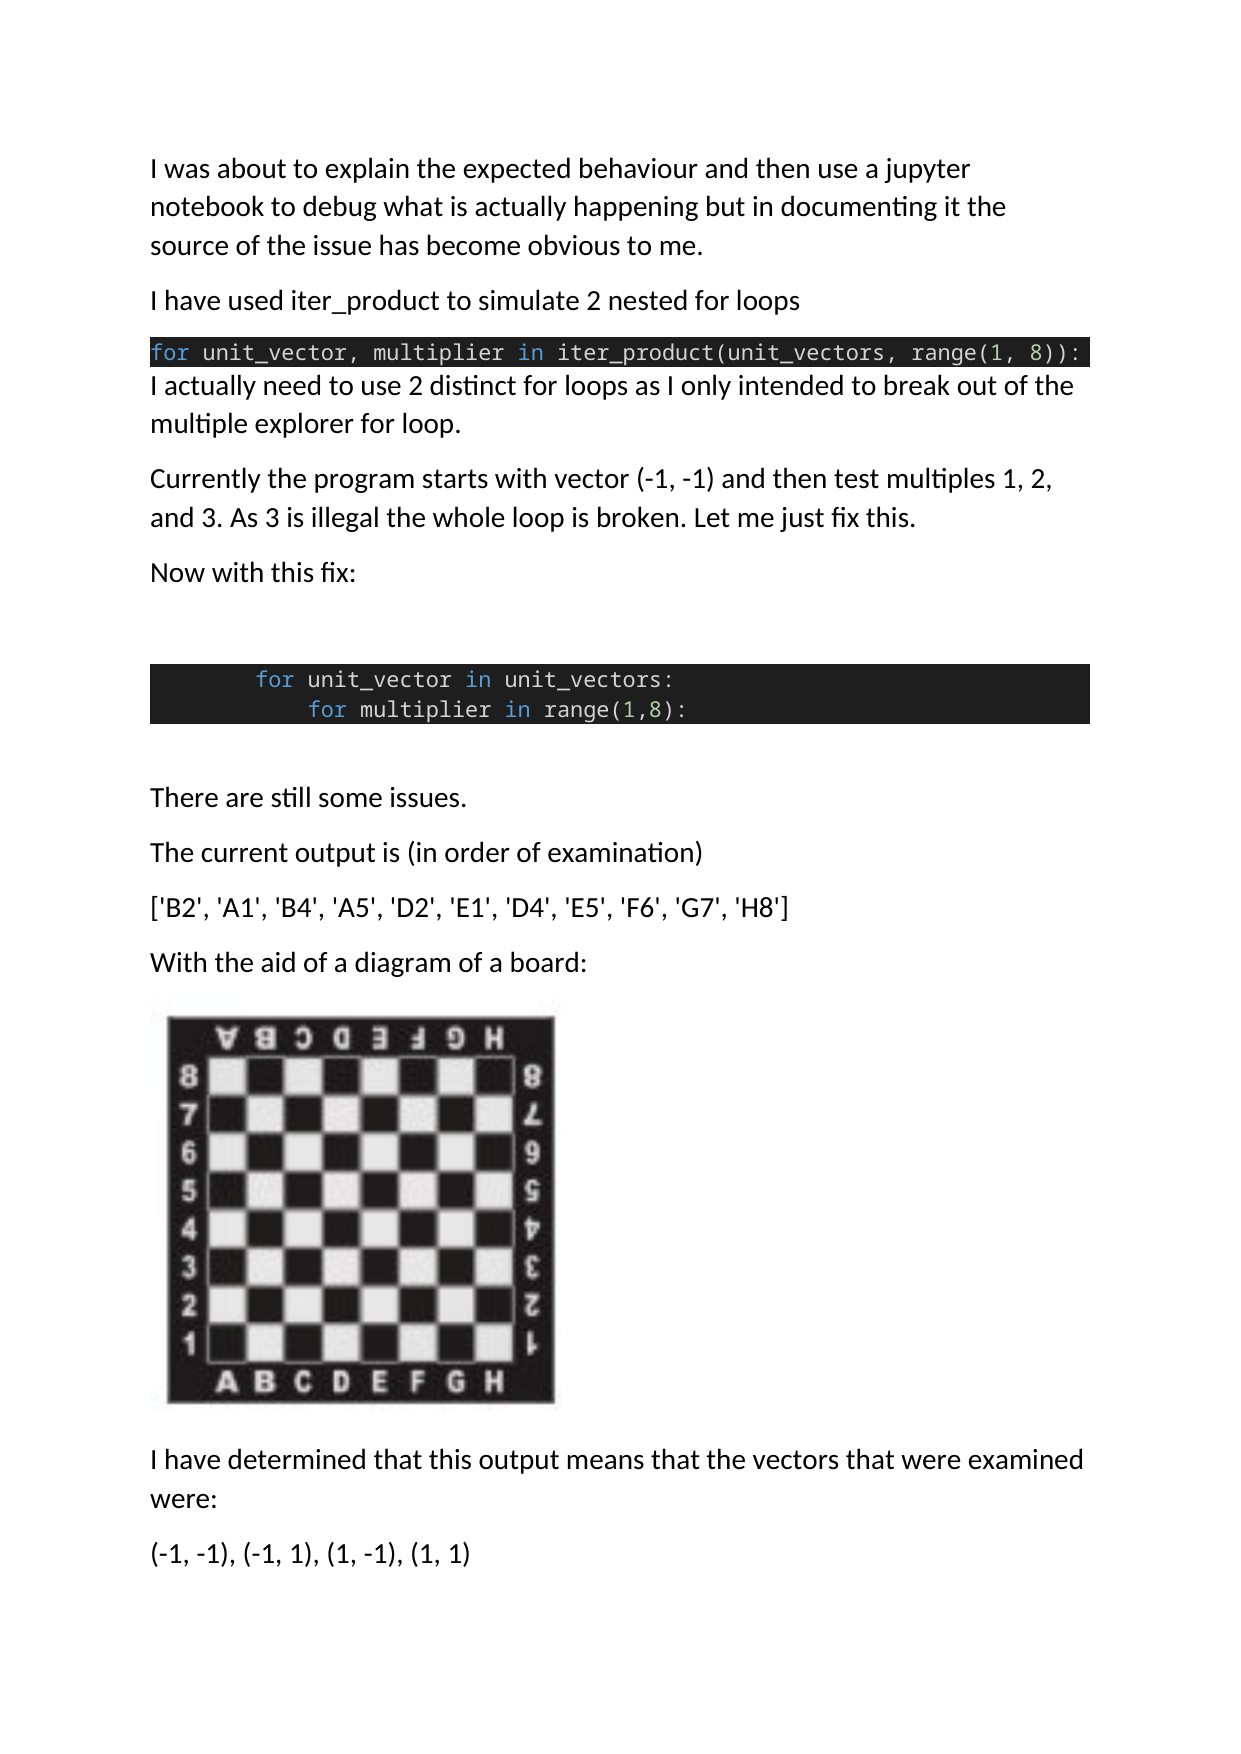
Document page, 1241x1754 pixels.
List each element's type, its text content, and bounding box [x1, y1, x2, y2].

text I have determined that this output means that the vectors that were examined were: [150, 1441, 1090, 1516]
text Now with this fix: [150, 554, 1090, 589]
text With the aid of a diagram of a board: [150, 944, 1090, 980]
text for unit_vector in unit_vectors: [150, 664, 1090, 694]
text The current output is (in order of examination) [150, 834, 1090, 869]
text (-1, -1), (-1, 1), (1, -1), (1, 1) [150, 1535, 1090, 1571]
picture [150, 999, 574, 1423]
text There are still some issues. [150, 779, 1090, 814]
text Currently the program starts with vector (-1, -1) and then test multiples 1, 2, and 3. As 3 is illegal the whole loop is broken. Let me just fix this. [150, 460, 1090, 534]
text for multiplier in range(1,8): [150, 694, 1090, 724]
text I actually need to use 2 distinct for loops as I only intended to break out of the multiple explorer for loop. [150, 367, 1090, 441]
text for unit_vector, multiplier in iter_product(unit_vectors, range(1, 8)): [150, 337, 1090, 367]
text I have used iter_product to simulate 2 nested for loops [150, 282, 1090, 318]
text ['B2', 'A1', 'B4', 'A5', 'D2', 'E1', 'D4', 'E5', 'F6', 'G7', 'H8'] [150, 889, 1090, 925]
text I was about to explain the expected behaviour and then use a jupyter notebook to debug what is actually happening but in documenting it the source of the issue has become obvious to me. [150, 150, 1090, 262]
